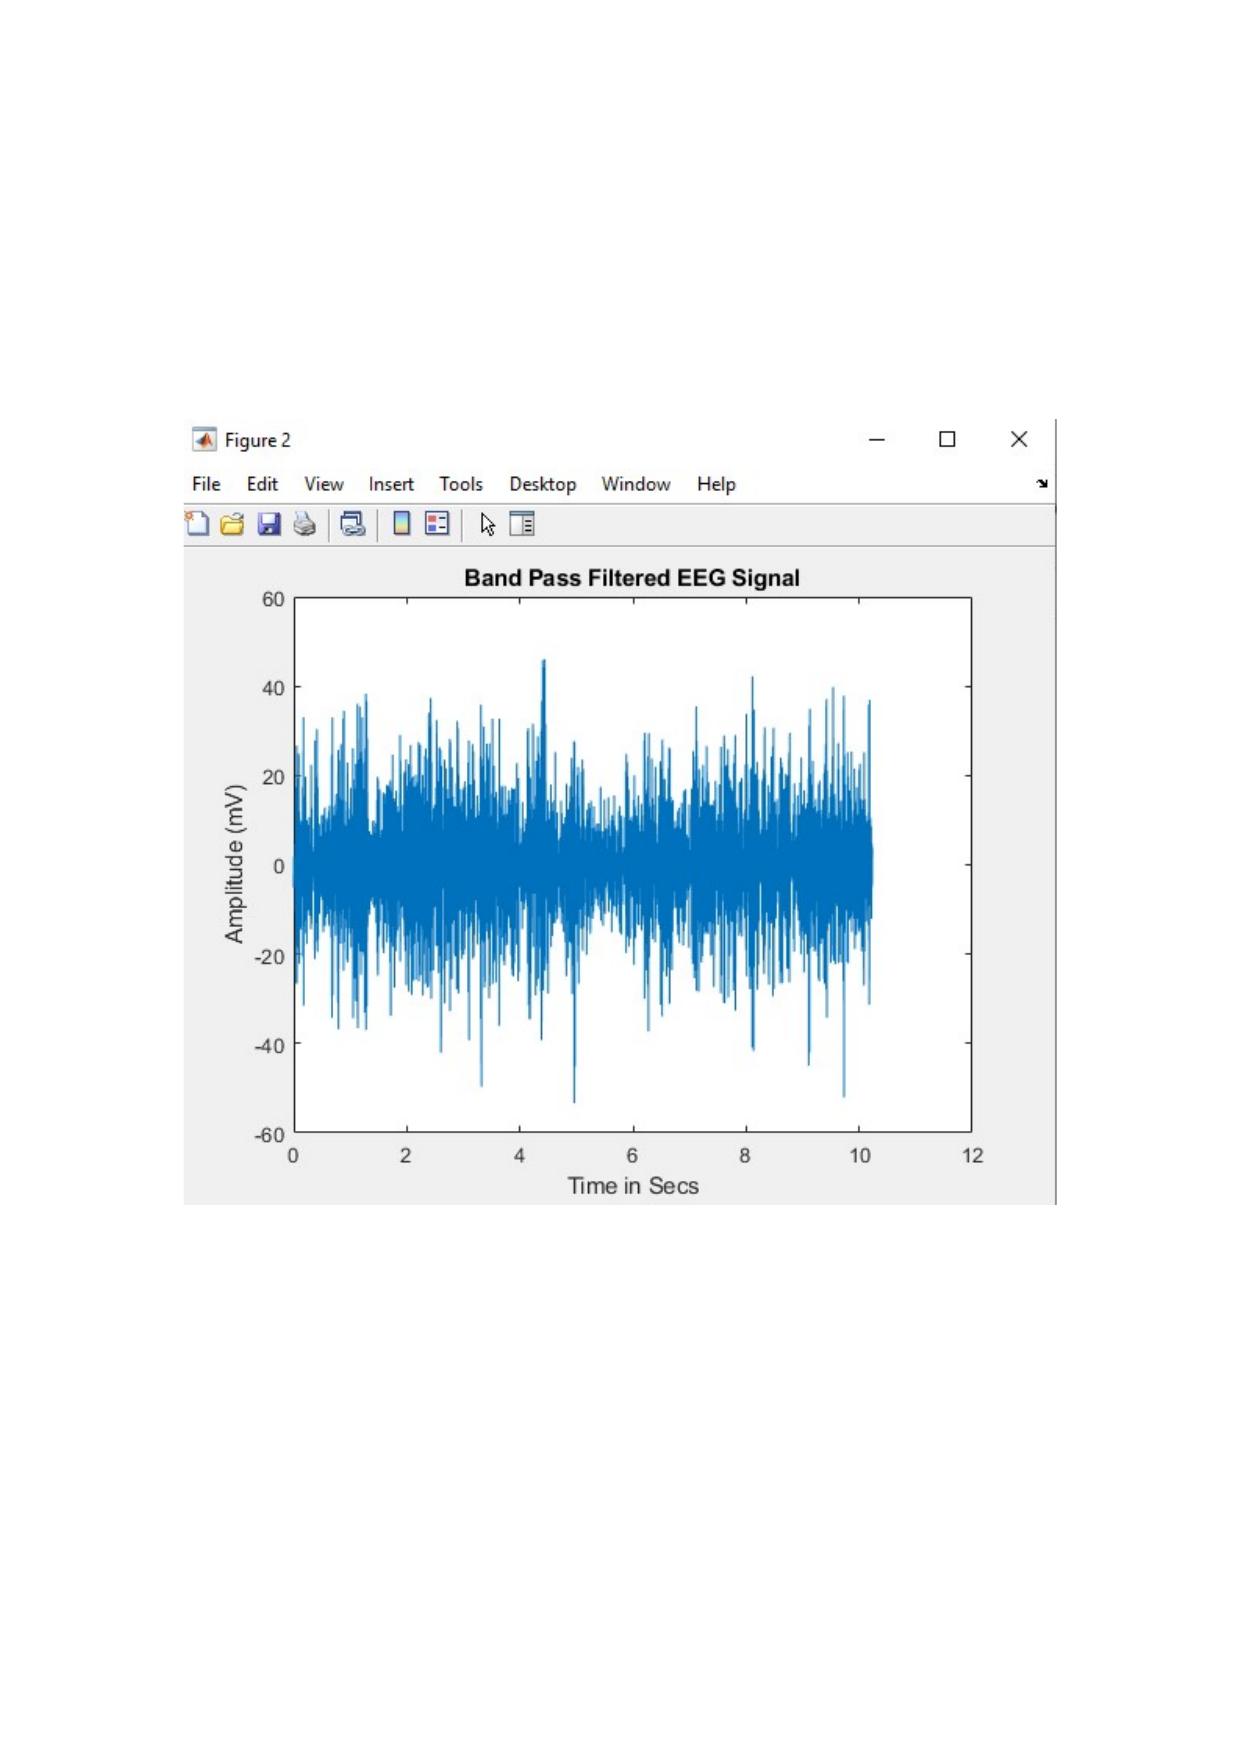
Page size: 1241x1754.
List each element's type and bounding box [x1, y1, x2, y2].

picture [183, 419, 1057, 1205]
